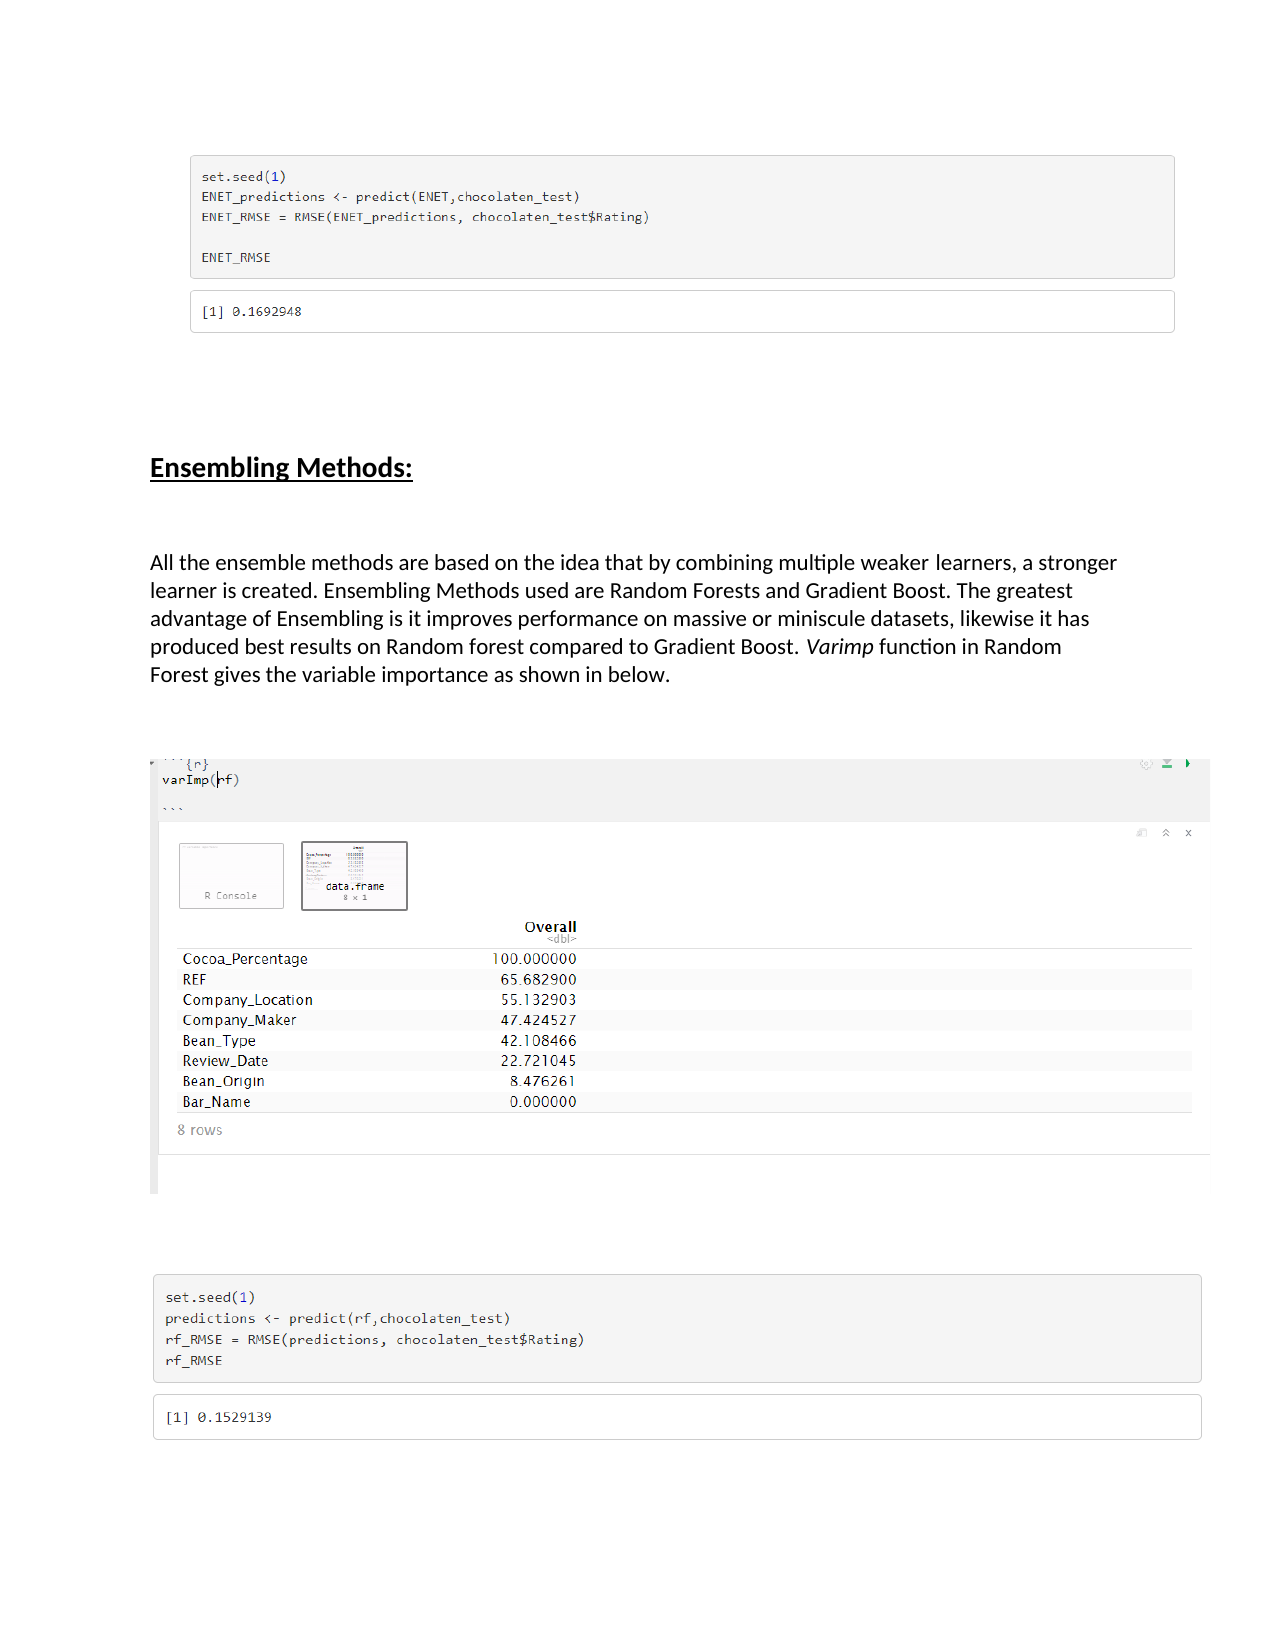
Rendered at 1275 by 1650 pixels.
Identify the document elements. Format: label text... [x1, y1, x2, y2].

text All the ensemble methods are based on the idea that by combining multiple weaker learners, a stronger learner is created. Ensembling Methods used are Random Forests and Gradient Boost. The greatest advantage of Ensembling is it improves performance on massive or miniscule datasets, likewise it has produced best results on Random forest compared to Gradient Boost. Varimp function in Random Forest gives the variable importance as shown in below. [150, 548, 1125, 688]
picture [150, 150, 1189, 349]
picture [150, 759, 1210, 1194]
picture [150, 1269, 1205, 1448]
text Ensembling Methods: [150, 449, 1125, 485]
